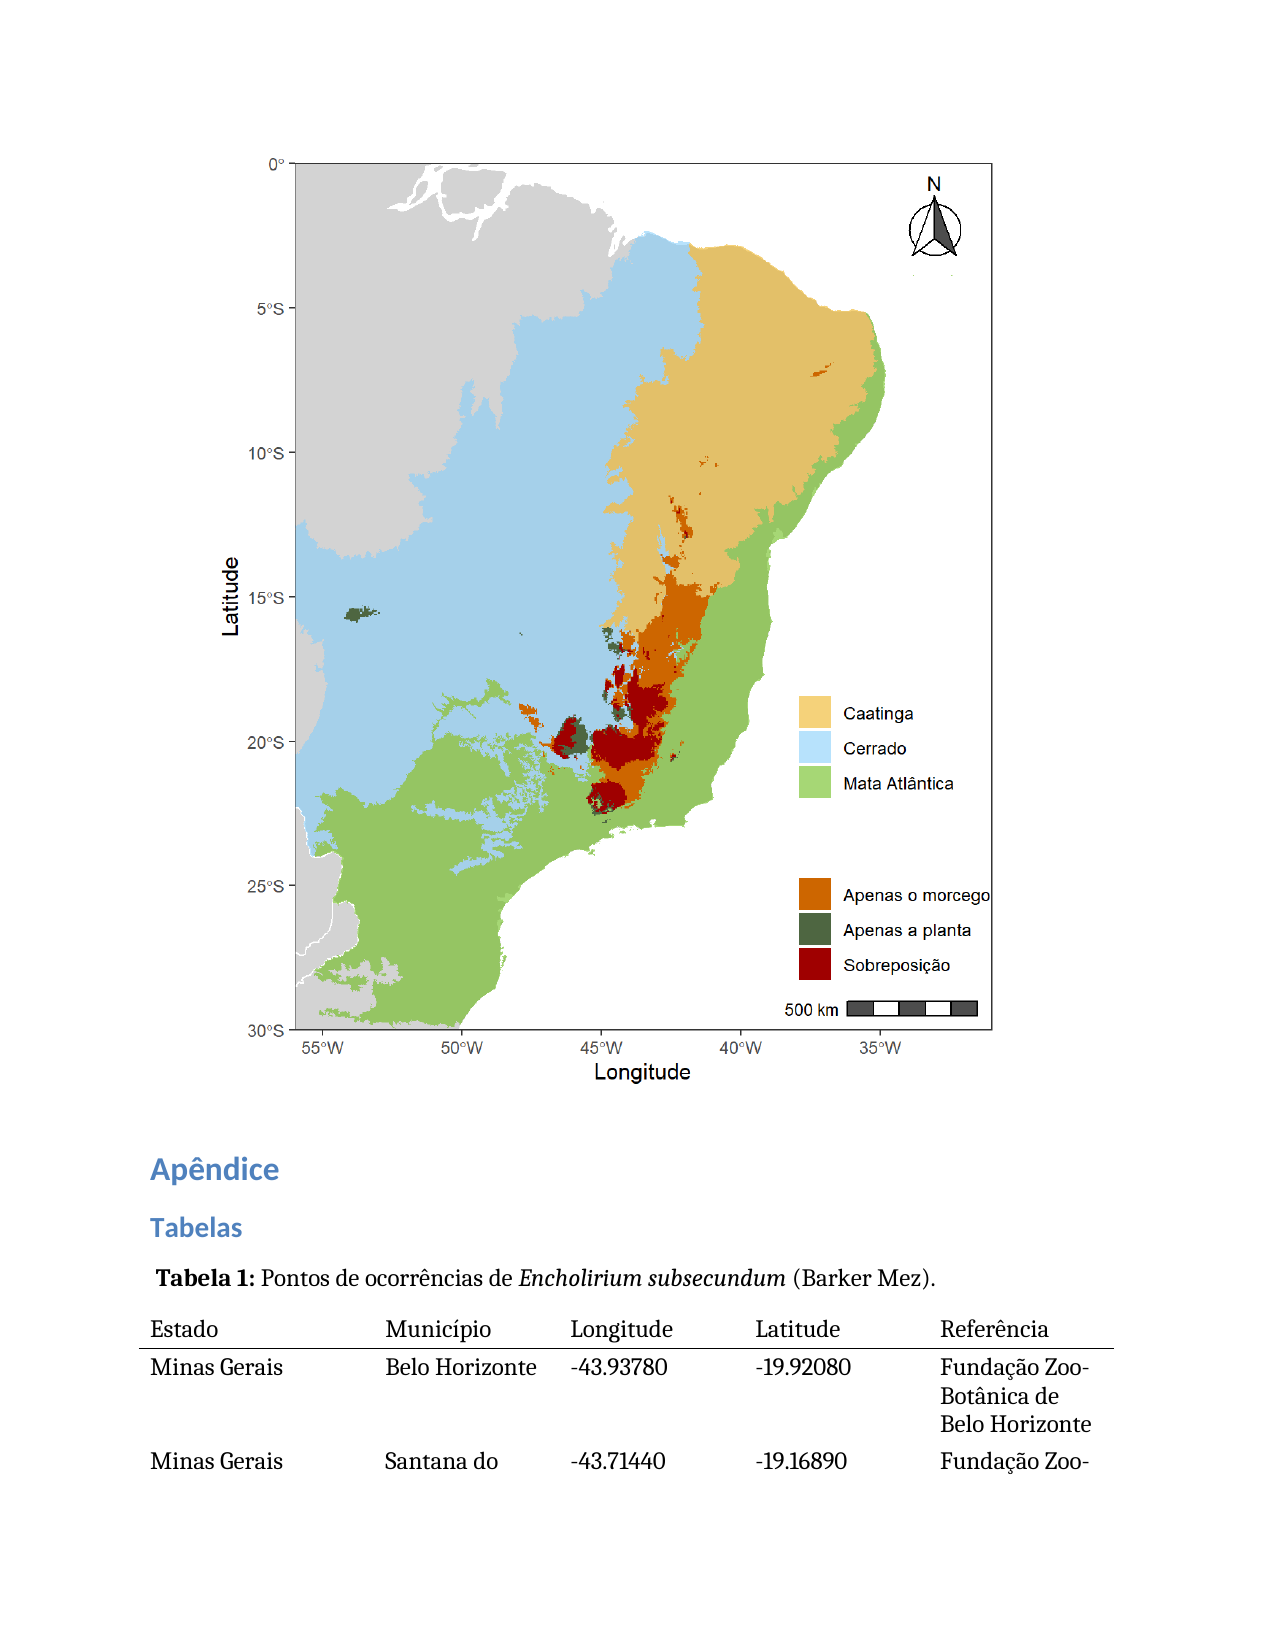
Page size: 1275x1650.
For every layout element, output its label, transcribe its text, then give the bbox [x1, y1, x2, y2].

table_cell Fundação Zoo-Botânica de Belo Horizonte [929, 1443, 1114, 1479]
table_header Estado [139, 1311, 374, 1348]
table_cell Santana do Riacho [374, 1443, 559, 1479]
table_cell -19.92080 [744, 1349, 929, 1443]
table_header Município [374, 1311, 559, 1348]
table_header Latitude [744, 1311, 929, 1348]
picture [168, 150, 1044, 1098]
table_header Referência [929, 1311, 1114, 1348]
table_cell -43.93780 [559, 1349, 744, 1443]
text Tabela 1: Pontos de ocorrências de Encholirium subsecundum (Barker Mez). [150, 1264, 1125, 1293]
table_cell Minas Gerais [139, 1443, 374, 1479]
table_cell Fundação Zoo-Botânica de Belo Horizonte [929, 1349, 1114, 1443]
subtitle Tabelas [150, 1209, 1125, 1245]
subtitle Apêndice [150, 1148, 1125, 1189]
table_cell -19.16890 [744, 1443, 929, 1479]
table_cell Minas Gerais [139, 1349, 374, 1443]
table_header Longitude [559, 1311, 744, 1348]
table_cell -43.71440 [559, 1443, 744, 1479]
table_cell Belo Horizonte [374, 1349, 559, 1443]
